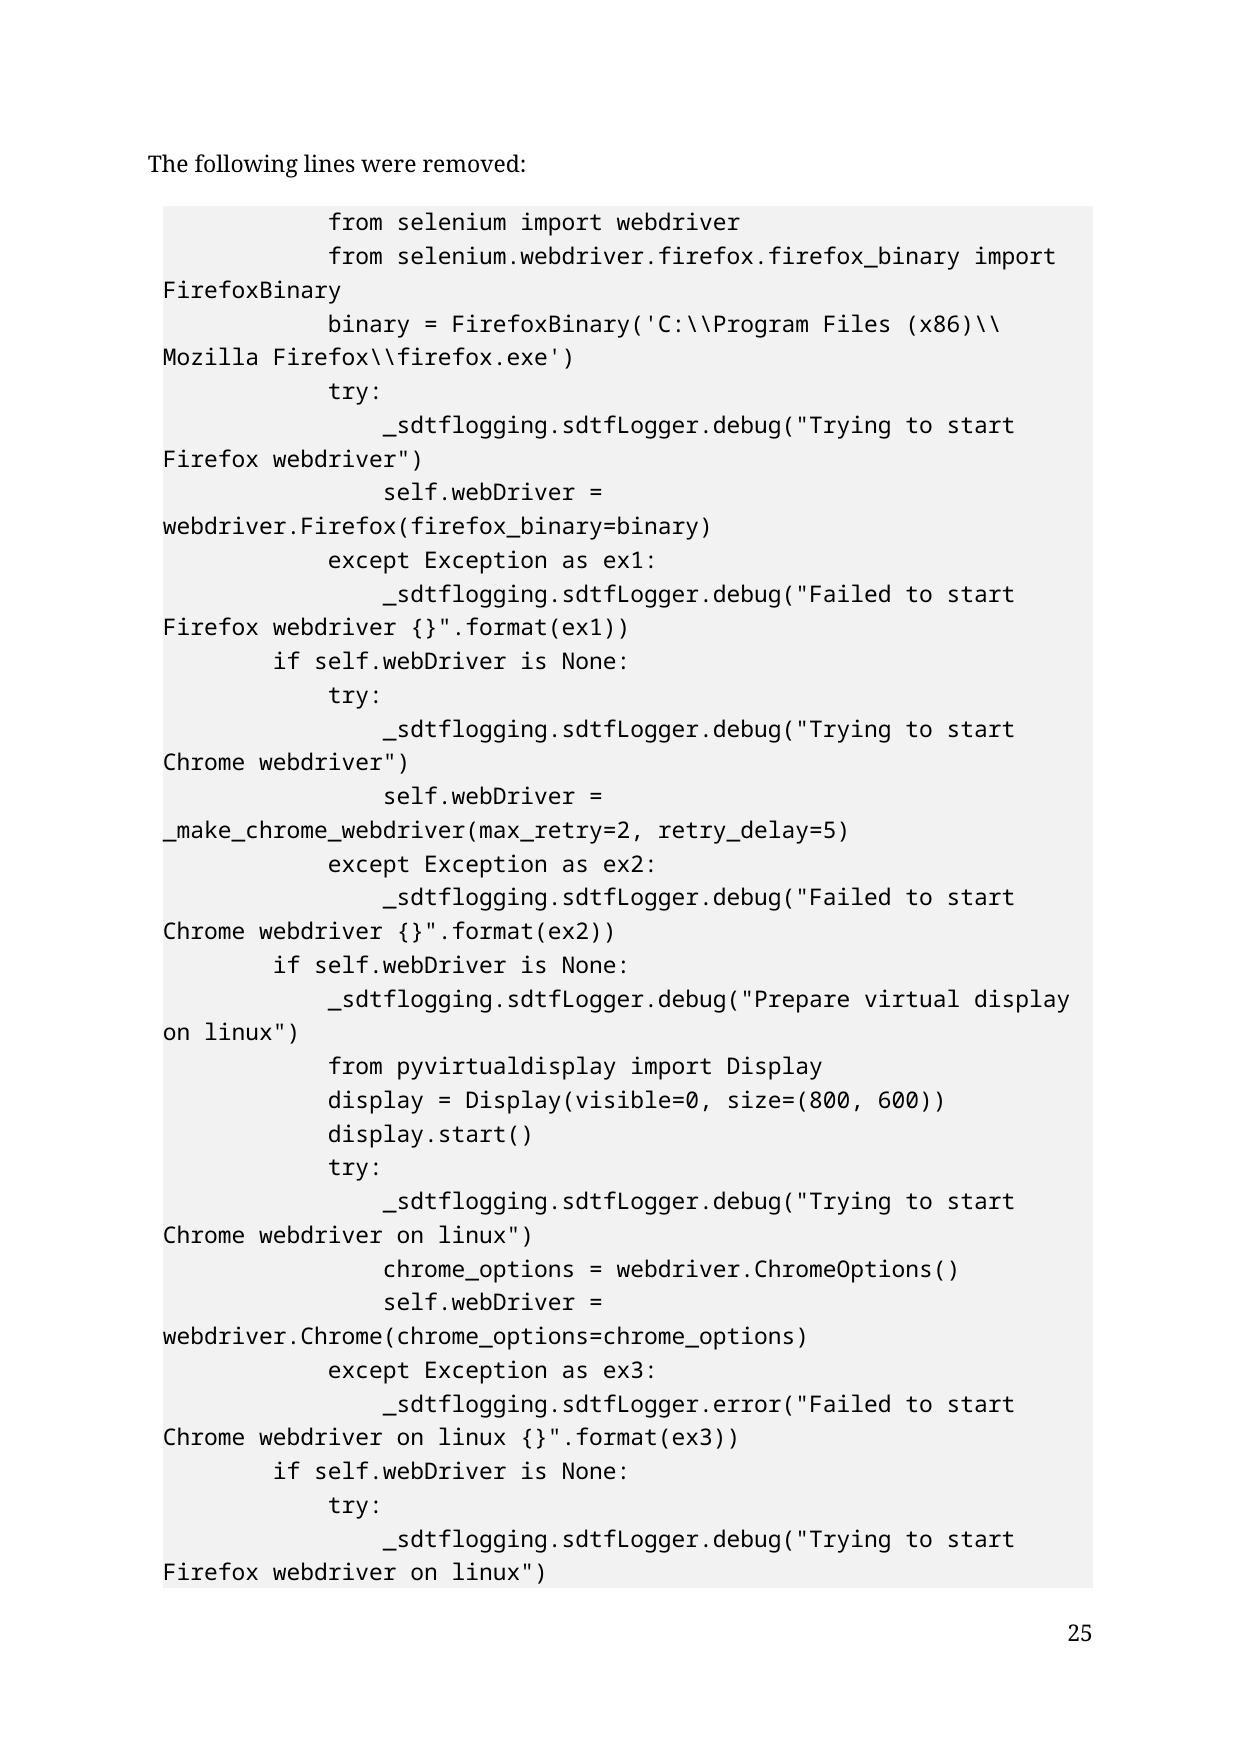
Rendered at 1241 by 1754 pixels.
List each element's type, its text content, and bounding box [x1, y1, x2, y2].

text try: [163, 1151, 1093, 1183]
text binary = FirefoxBinary('C:\\Program Files (x86)\\Mozilla Firefox\\firefox.exe') [163, 308, 1093, 373]
text from selenium import webdriver [163, 206, 1093, 238]
text display = Display(visible=0, size=(800, 600)) [163, 1084, 1093, 1115]
text if self.webDriver is None: [163, 645, 1093, 676]
text _sdtflogging.sdtfLogger.debug("Trying to start Chrome webdriver on linux") [163, 1185, 1093, 1250]
text _sdtflogging.sdtfLogger.debug("Trying to start Firefox webdriver") [163, 409, 1093, 474]
text The following lines were removed: [148, 148, 1093, 179]
text _sdtflogging.sdtfLogger.debug("Failed to start Chrome webdriver {}".format(ex2)) [163, 881, 1093, 946]
text except Exception as ex1: [163, 544, 1093, 575]
text display.start() [163, 1118, 1093, 1149]
text from selenium.webdriver.firefox.firefox_binary import FirefoxBinary [163, 240, 1093, 305]
text _sdtflogging.sdtfLogger.debug("Prepare virtual display on linux") [163, 983, 1093, 1048]
text if self.webDriver is None: [163, 1455, 1093, 1486]
text except Exception as ex3: [163, 1354, 1093, 1385]
text try: [163, 679, 1093, 710]
text _sdtflogging.sdtfLogger.debug("Trying to start Chrome webdriver") [163, 713, 1093, 778]
text _sdtflogging.sdtfLogger.debug("Failed to start Firefox webdriver {}".format(ex1)) [163, 578, 1093, 643]
text _sdtflogging.sdtfLogger.debug("Trying to start Firefox webdriver on linux") [163, 1523, 1093, 1588]
text chrome_options = webdriver.ChromeOptions() [163, 1253, 1093, 1284]
text if self.webDriver is None: [163, 949, 1093, 980]
text except Exception as ex2: [163, 848, 1093, 879]
text from pyvirtualdisplay import Display [163, 1050, 1093, 1081]
text _sdtflogging.sdtfLogger.error("Failed to start Chrome webdriver on linux {}".format(ex3)) [163, 1388, 1093, 1453]
text self.webDriver = webdriver.Firefox(firefox_binary=binary) [163, 476, 1093, 541]
text self.webDriver = webdriver.Chrome(chrome_options=chrome_options) [163, 1286, 1093, 1351]
text try: [163, 375, 1093, 406]
text self.webDriver = _make_chrome_webdriver(max_retry=2, retry_delay=5) [163, 780, 1093, 845]
text try: [163, 1489, 1093, 1520]
